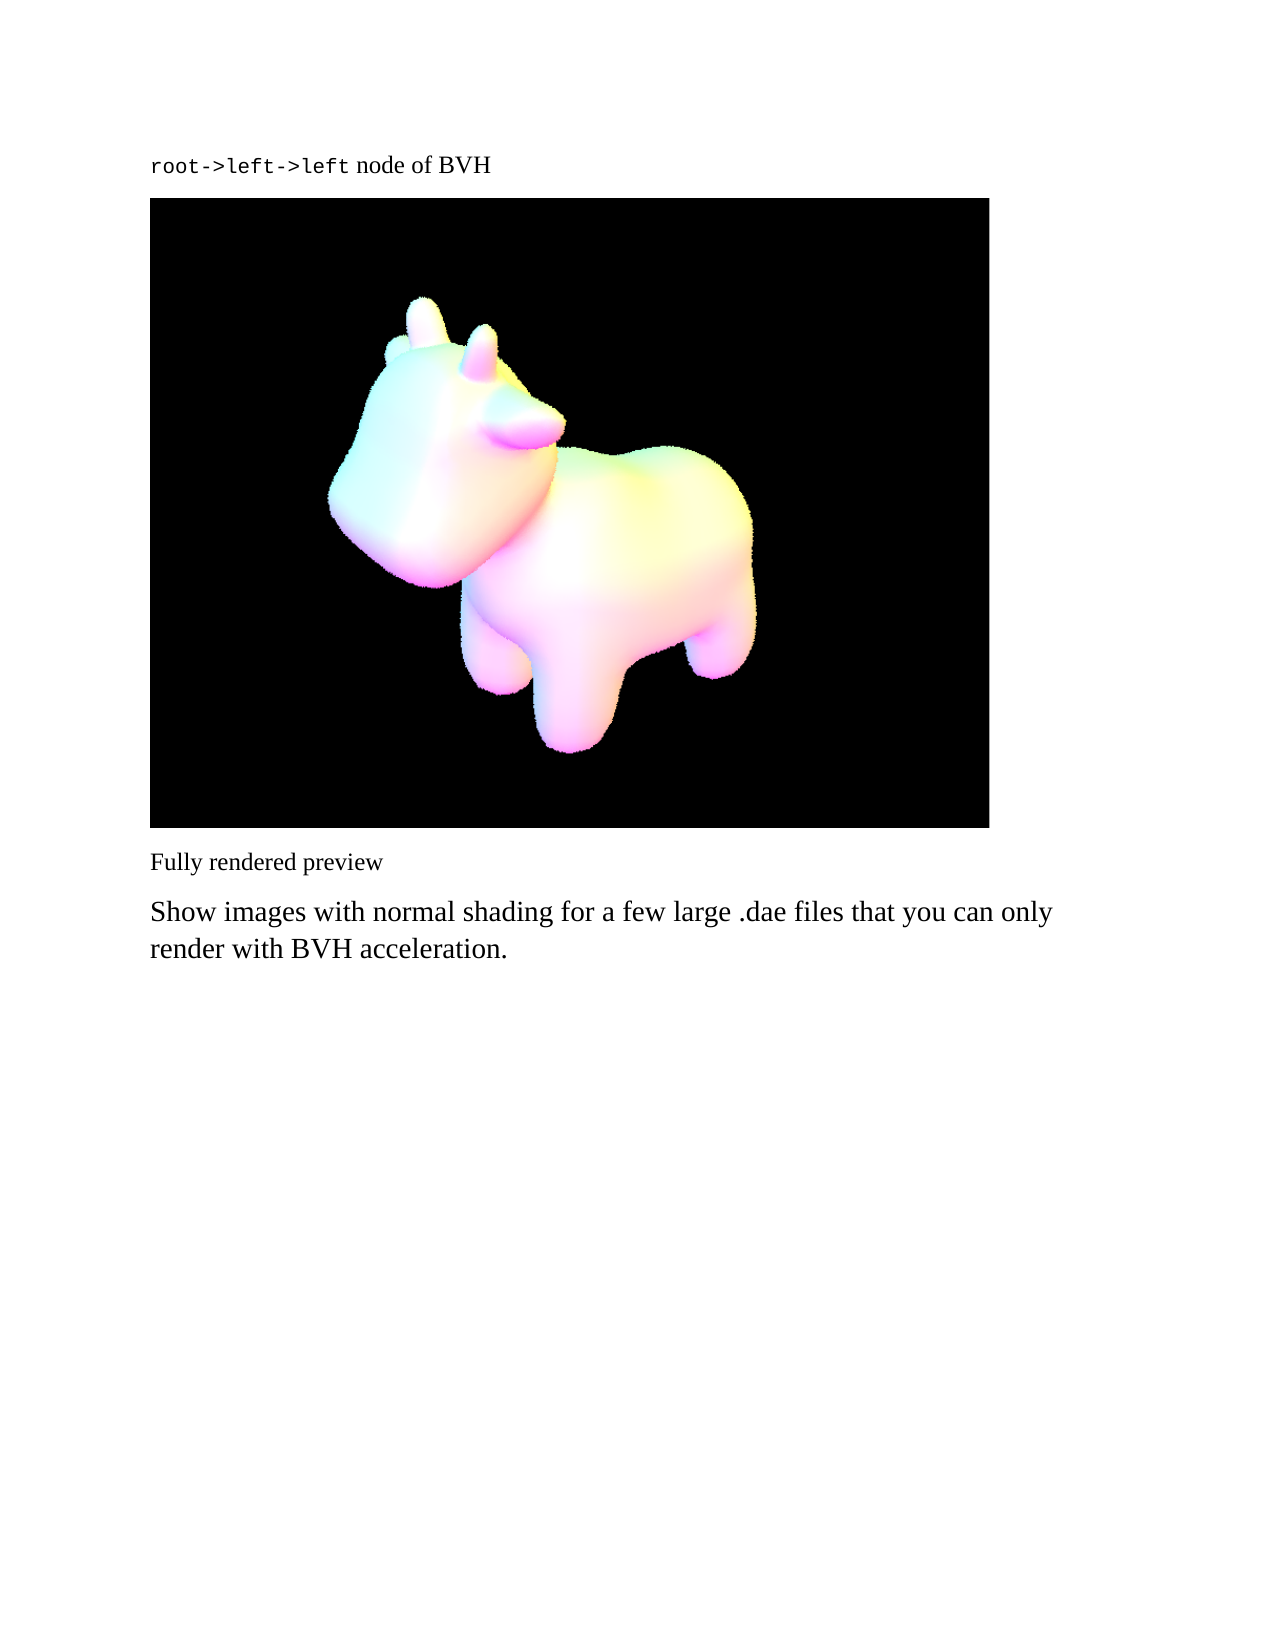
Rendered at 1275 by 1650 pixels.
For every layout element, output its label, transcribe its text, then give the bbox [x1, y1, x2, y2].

text root->left->left node of BVH [150, 150, 1125, 179]
picture [150, 198, 990, 828]
text Fully rendered preview [150, 847, 1125, 876]
text Show images with normal shading for a few large .dae files that you can only render with BVH acceleration. [150, 894, 1125, 964]
